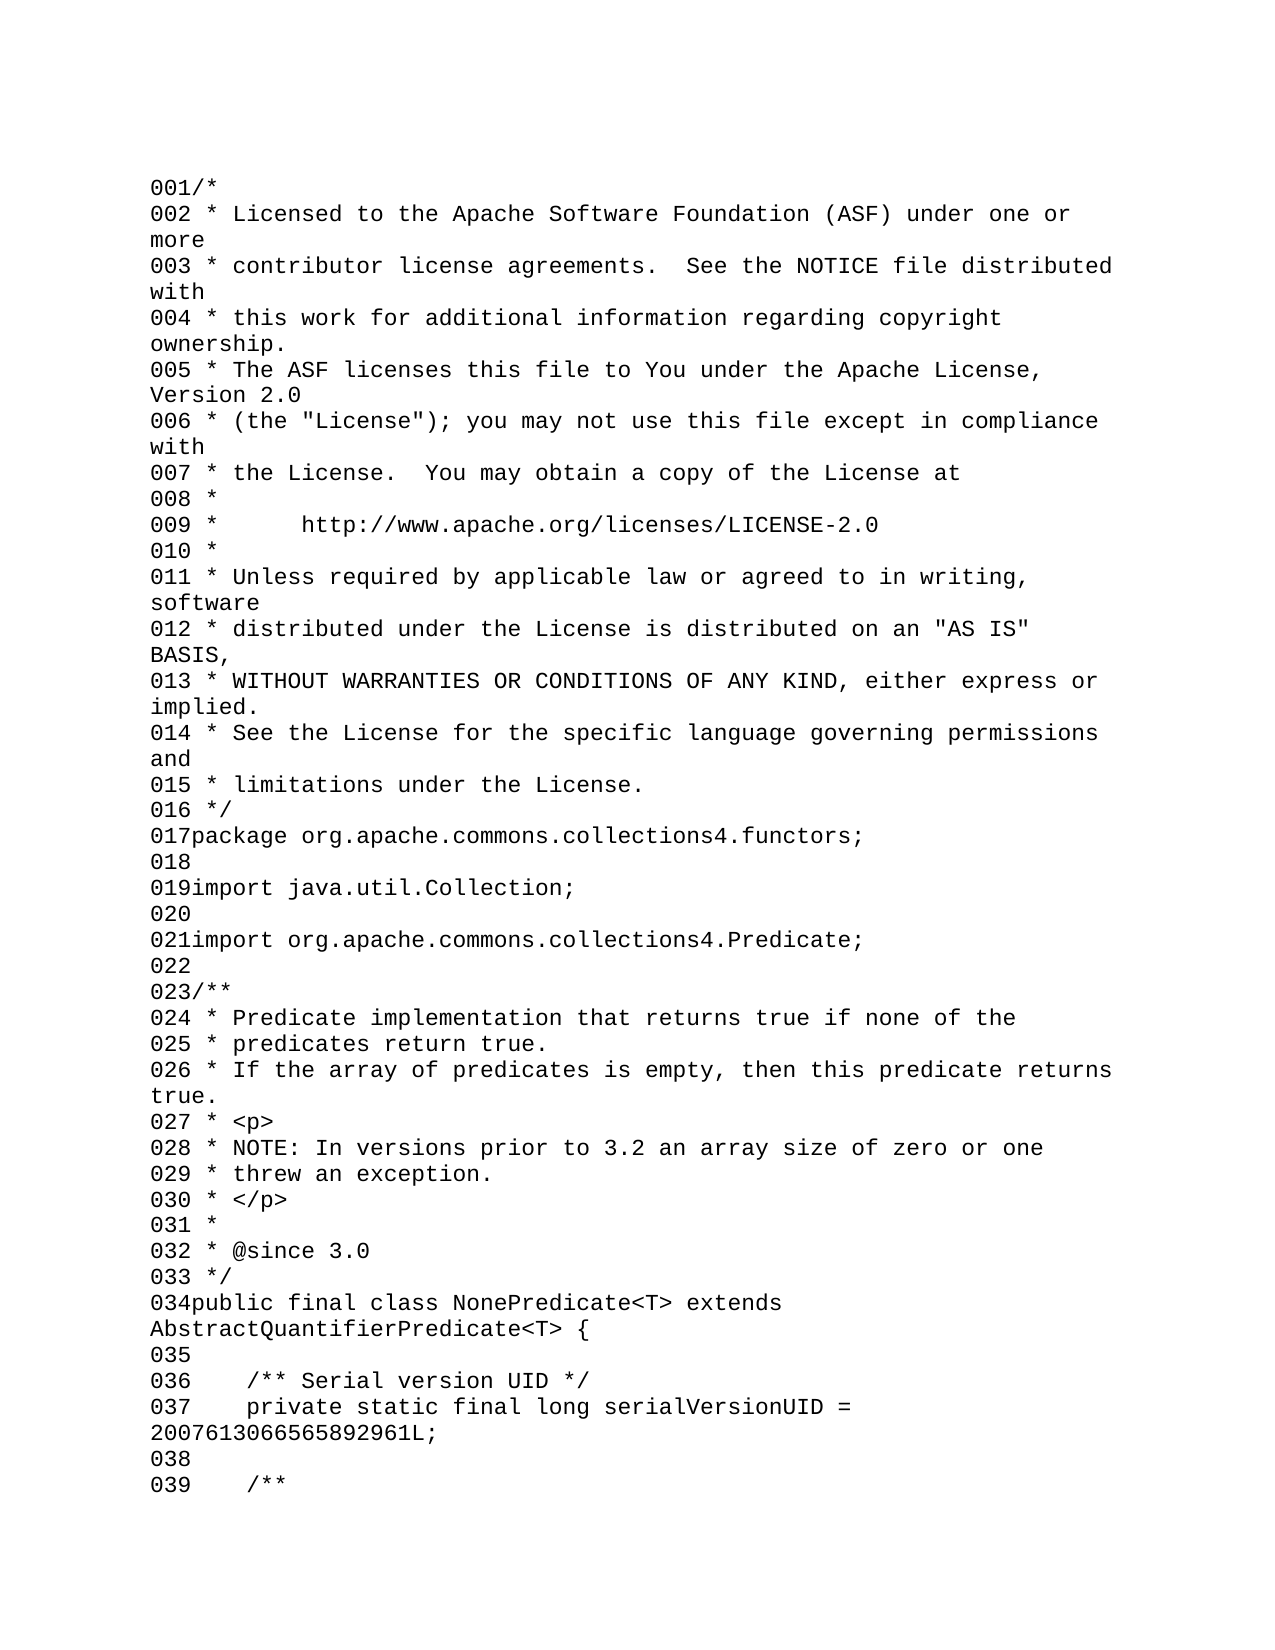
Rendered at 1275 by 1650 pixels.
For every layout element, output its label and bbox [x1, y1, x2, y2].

text [150, 176, 1125, 1499]
